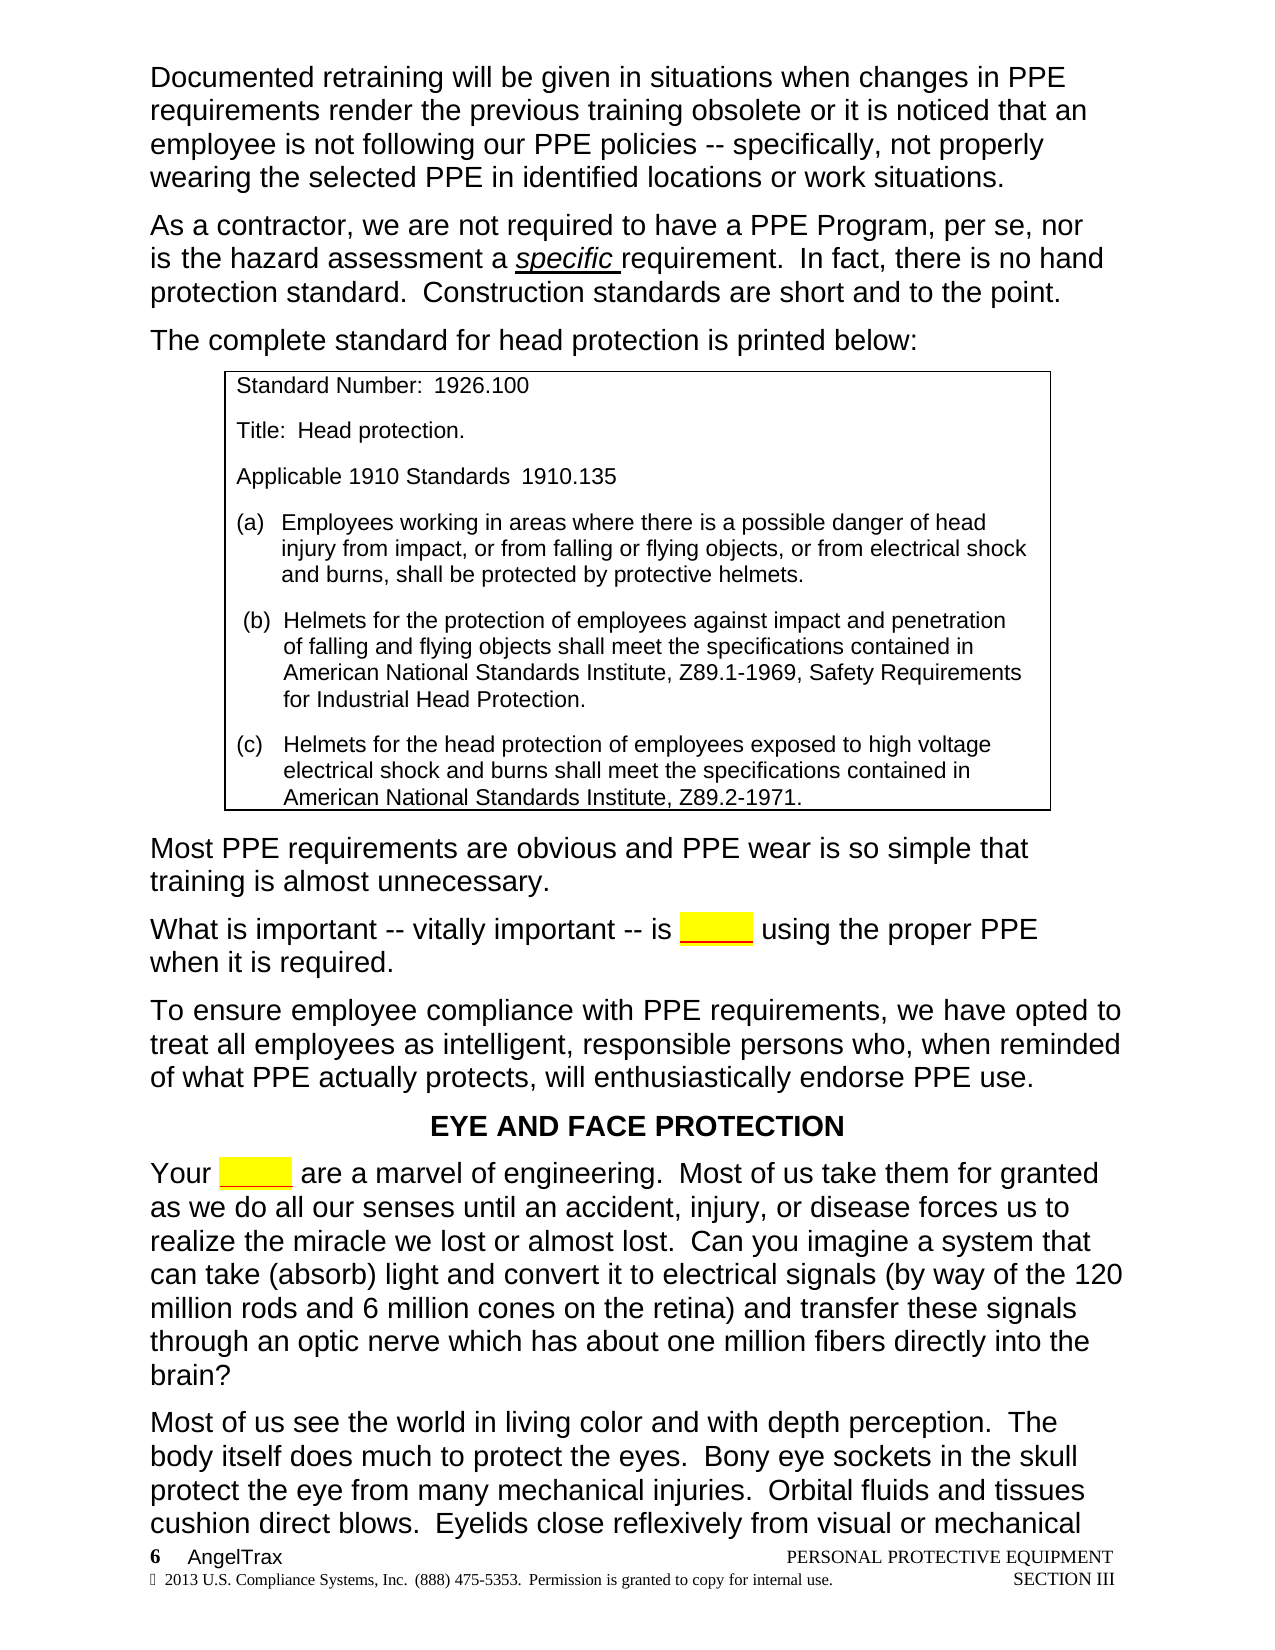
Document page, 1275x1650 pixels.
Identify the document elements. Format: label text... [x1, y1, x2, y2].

text Documented retraining will be given in situations when changes in PPE requirements render the previous training obsolete or it is noticed that an employee is not following our PPE policies -- specifically, not properly wearing the selected PPE in identified locations or work situations. [150, 60, 1106, 194]
text Most PPE requirements are obvious and PPE wear is so simple that training is almost unnecessary. [150, 831, 1106, 898]
list Helmets for the protection of employees against impact and penetration of falling and flying objects shall meet the specifications contained in American National Standards Institute, Z89.1-1969, Safety Requirements for Industrial Head Protection. [243, 607, 1024, 712]
text Applicable 1910 Standards 1910.135 [236, 463, 1106, 490]
text To ensure employee compliance with PPE requirements, we have opted to treat all employees as intelligent, responsible persons who, when reminded of what PPE actually protects, will enthusiastically endorse PPE use. [150, 993, 1121, 1094]
text Your are a marvel of engineering. Most of us take them for granted as we do all our senses until an accident, injury, or disease forces us to realize the miracle we lost or almost lost. Can you imagine a system that can take (absorb) light and convert it to electrical signals (by way of the 120 million rods and 6 million cones on the retina) and transfer these signals through an optic nerve which has about one million fibers directly into the brain? [150, 1157, 1125, 1391]
subtitle EYE AND FACE PROTECTION [430, 1109, 1106, 1142]
list Employees working in areas where there is a possible danger of head injury from impact, or from falling or flying objects, or from electrical shock and burns, shall be protected by protective helmets. [236, 509, 1028, 588]
text As a contractor, we are not required to have a PPE Program, per se, nor is the hazard assessment a specific requirement. In fact, there is no hand protection standard. Construction standards are short and to the point. [150, 208, 1106, 309]
text The complete standard for head protection is printed below: [150, 323, 1106, 356]
text Standard Number: 1926.100 Title: Head protection. [236, 372, 576, 444]
list Helmets for the head protection of employees exposed to high voltage electrical shock and burns shall meet the specifications contained in American National Standards Institute, Z89.2-1971. [236, 731, 994, 810]
text Most of us see the world in living color and with depth perception. The body itself does much to protect the eyes. Bony eye sockets in the skull protect the eye from many mechanical injuries. Orbital fluids and tissues cushion direct blows. Eyelids close reflexively from visual or mechanical [150, 1406, 1106, 1540]
text What is important -- vitally important -- is using the proper PPE when it is required. [150, 912, 1106, 979]
